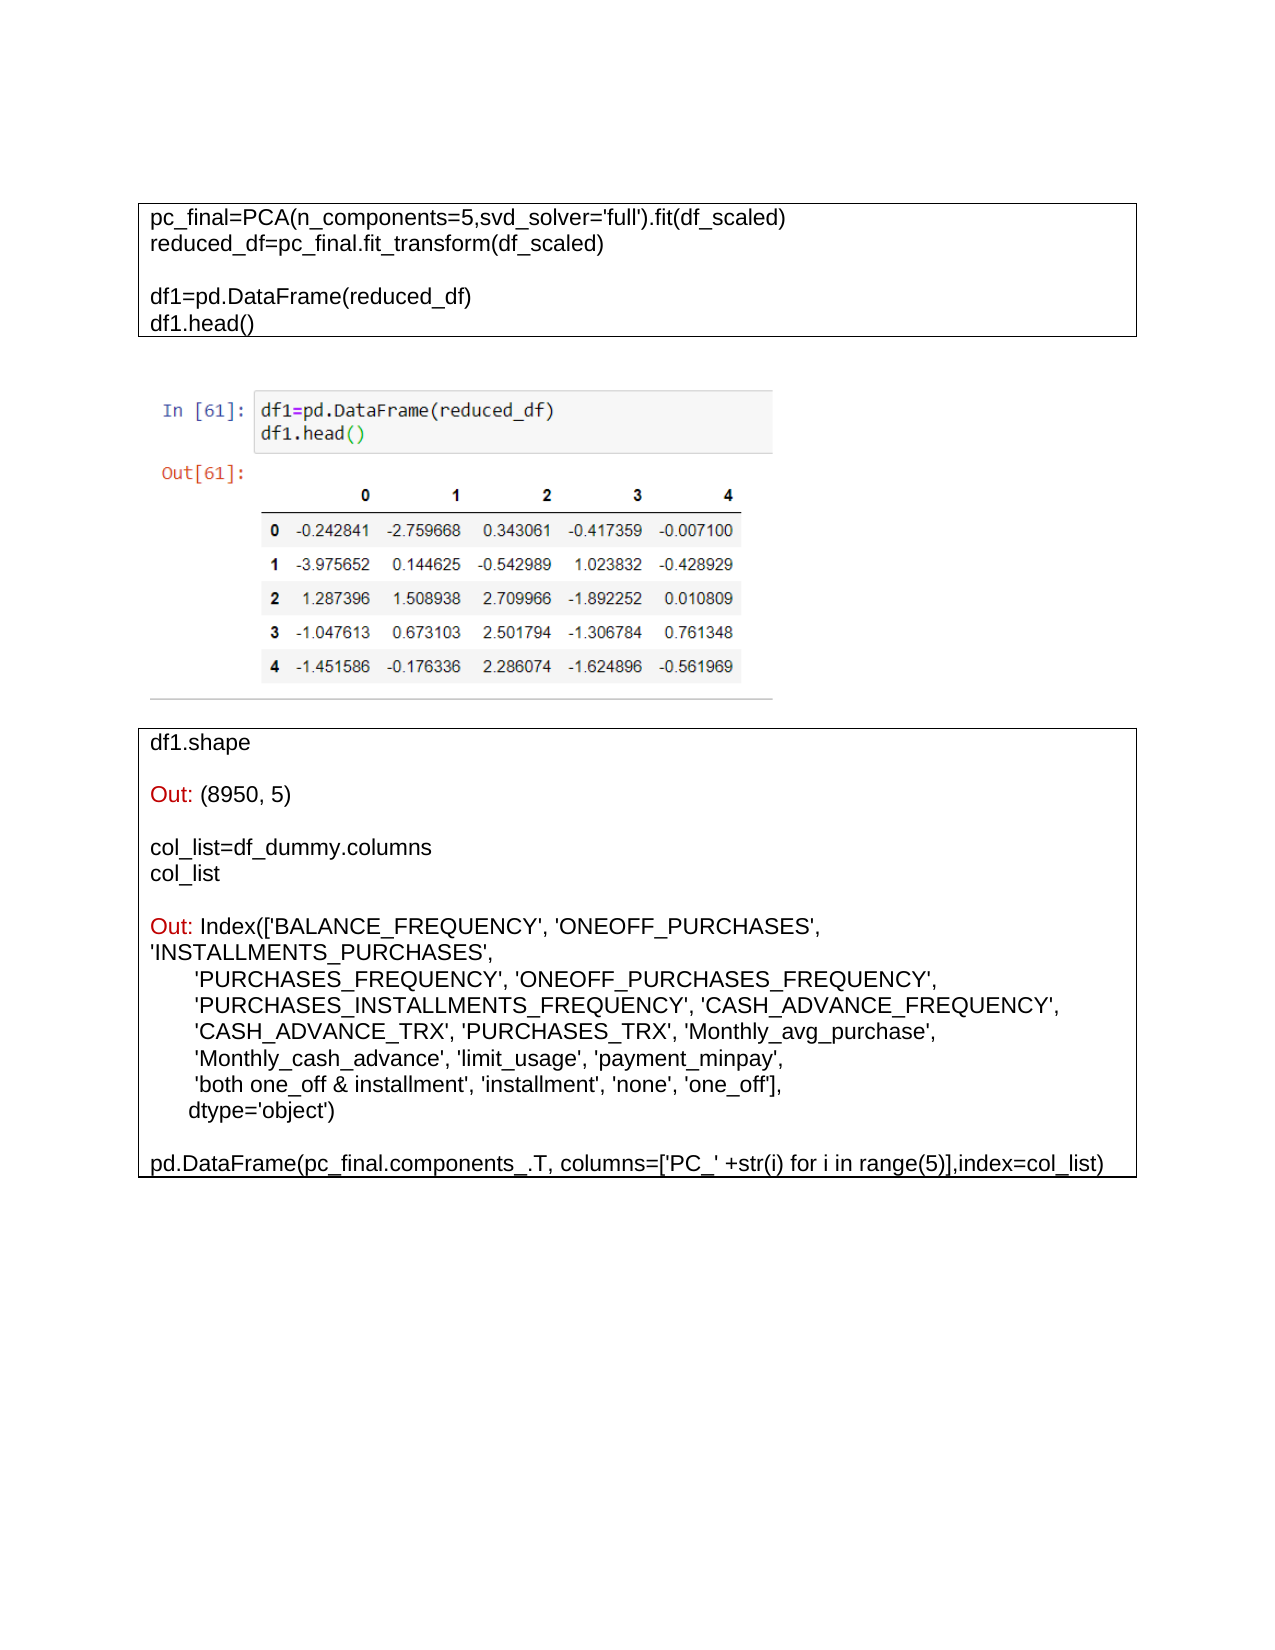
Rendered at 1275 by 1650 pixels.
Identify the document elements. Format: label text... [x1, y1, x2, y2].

table_header pc_final=PCA(n_components=5,svd_solver='full').fit(df_scaled) reduced_df=pc_final.fit_transform(df_scaled) df1=pd.DataFrame(reduced_df) df1.head() [139, 204, 1136, 336]
picture [150, 387, 773, 703]
table_header df1.shape Out: (8950, 5) col_list=df_dummy.columns col_list Out: Index(['BALANCE_FREQUENCY', 'ONEOFF_PURCHASES', 'INSTALLMENTS_PURCHASES', 'PURCHASES_FREQUENCY', 'ONEOFF_PURCHASES_FREQUENCY', 'PURCHASES_INSTALLMENTS_FREQUENCY', 'CASH_ADVANCE_FREQUENCY', 'CASH_ADVANCE_TRX', 'PURCHASES_TRX', 'Monthly_avg_purchase', 'Monthly_cash_advance', 'limit_usage', 'payment_minpay', 'both one_off & installment', 'installment', 'none', 'one_off'], dtype='object') pd.DataFrame(pc_final.components_.T, columns=['PC_' +str(i) for i in range(5)],index=col_list) [139, 729, 1136, 1176]
